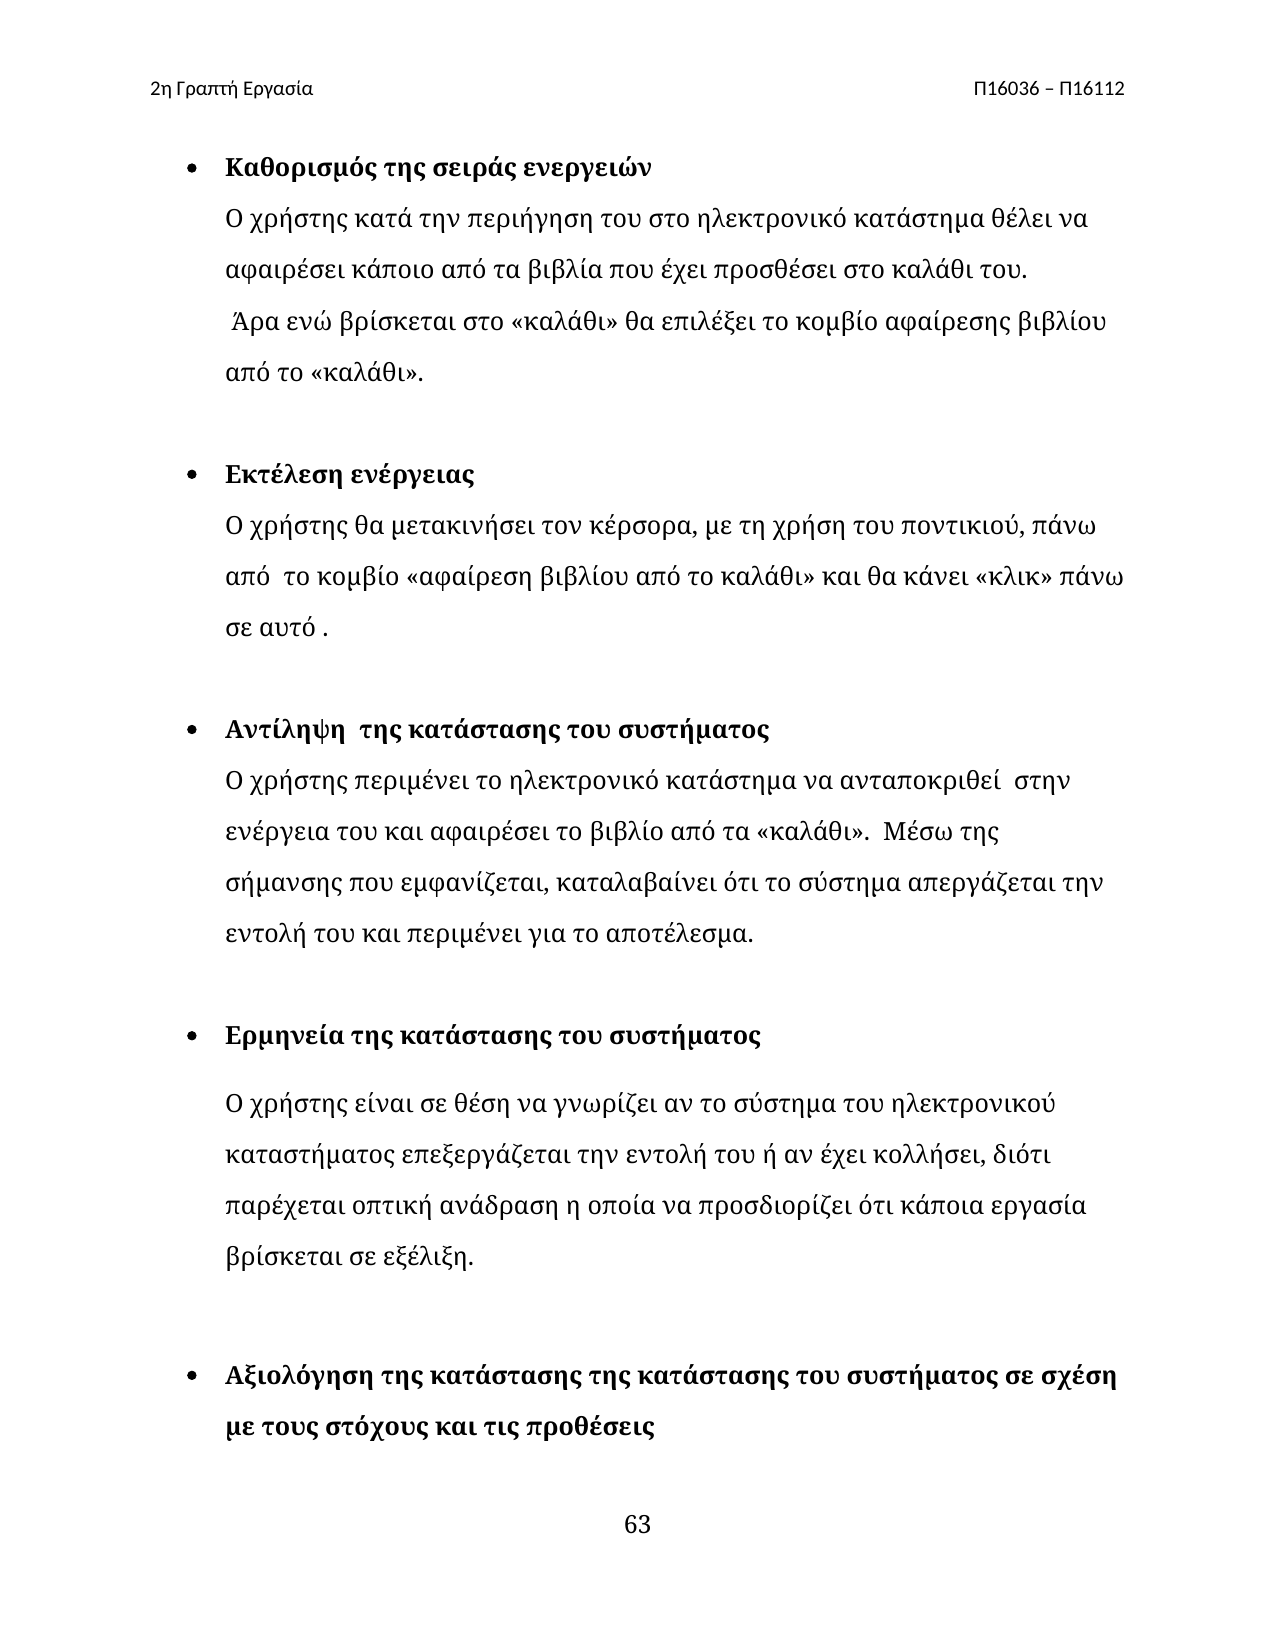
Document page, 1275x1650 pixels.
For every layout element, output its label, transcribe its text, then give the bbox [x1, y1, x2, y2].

list Ο χρήστης θα μετακινήσει τον κέρσορα, με τη χρήση του ποντικιού, πάνω από το κομβίο «αφαίρεση βιβλίου από το καλάθι» και θα κάνει «κλικ» πάνω σε αυτό . [225, 507, 1125, 643]
list Αντίληψη της κατάστασης του συστήματος [187, 711, 1125, 746]
list Ερμηνεία της κατάστασης του συστήματος [187, 1018, 1125, 1052]
list Εκτέλεση ενέργειας [187, 456, 1125, 490]
list Ο χρήστης κατά την περιήγηση του στο ηλεκτρονικό κατάστημα θέλει να αφαιρέσει κάποιο από τα βιβλία που έχει προσθέσει στο καλάθι του. [225, 201, 1125, 286]
list Άρα ενώ βρίσκεται στο «καλάθι» θα επιλέξει το κομβίο αφαίρεσης βιβλίου από το «καλάθι». [225, 303, 1125, 388]
list Αξιολόγηση της κατάστασης της κατάστασης του συστήματος σε σχέση με τους στόχους και τις προθέσεις [187, 1357, 1125, 1442]
list Καθορισμός της σειράς ενεργειών [187, 150, 1125, 184]
text Ο χρήστης είναι σε θέση να γνωρίζει αν το σύστημα του ηλεκτρονικού καταστήματος επεξεργάζεται την εντολή του ή αν έχει κολλήσει, διότι παρέχεται οπτική ανάδραση η οποία να προσδιορίζει ότι κάποια εργασία βρίσκεται σε εξέλιξη. [225, 1085, 1125, 1273]
list Ο χρήστης περιμένει το ηλεκτρονικό κατάστημα να ανταποκριθεί στην ενέργεια του και αφαιρέσει το βιβλίο από τα «καλάθι». Μέσω της σήμανσης που εμφανίζεται, καταλαβαίνει ότι το σύστημα απεργάζεται την εντολή του και περιμένει για το αποτέλεσμα. [225, 762, 1125, 950]
